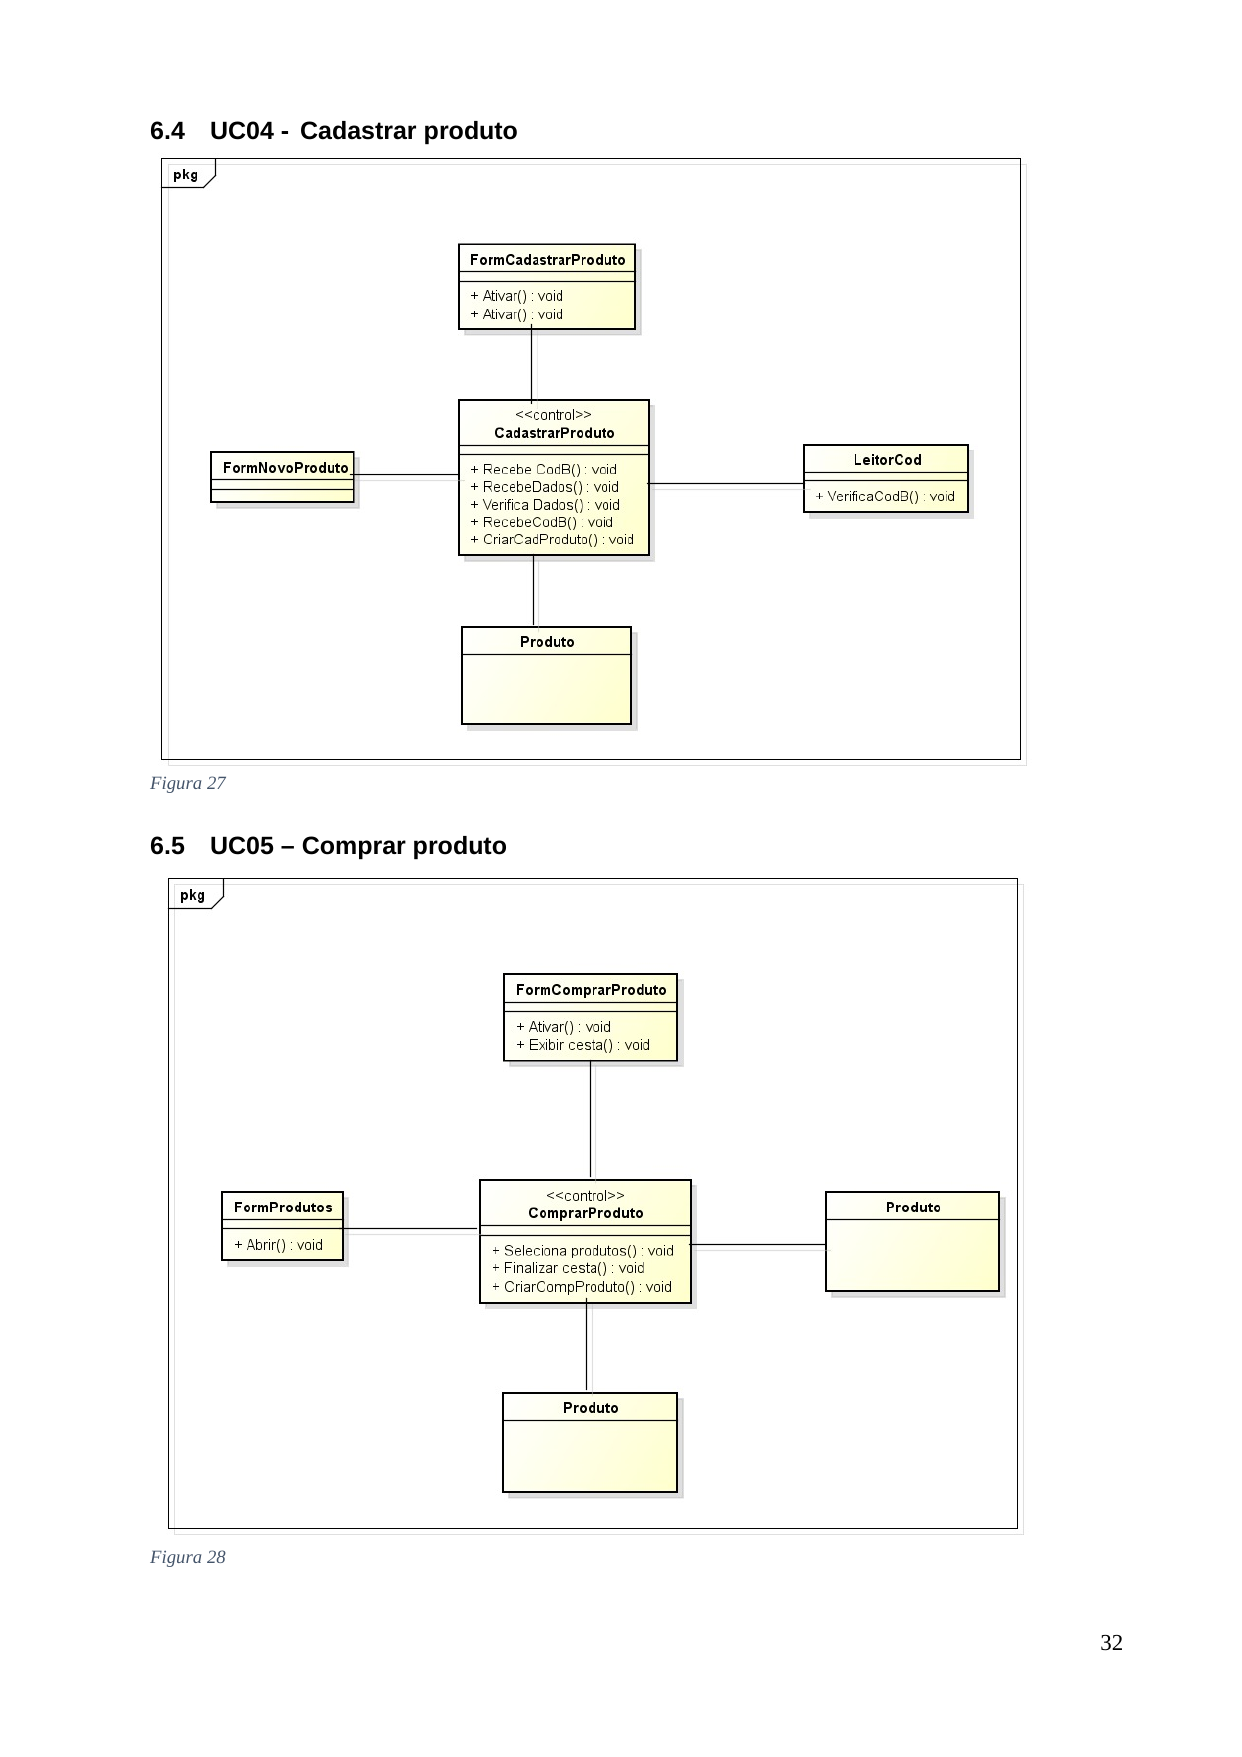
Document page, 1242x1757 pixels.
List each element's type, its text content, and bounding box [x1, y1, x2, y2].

picture [150, 152, 1038, 772]
subtitle UC05 – Comprar produto [150, 831, 1123, 860]
text Figura 27 [150, 772, 1123, 794]
text Figura 28 [150, 1546, 1123, 1568]
subtitle UC04 - Cadastrar produto [150, 116, 1123, 144]
picture [150, 868, 1038, 1547]
